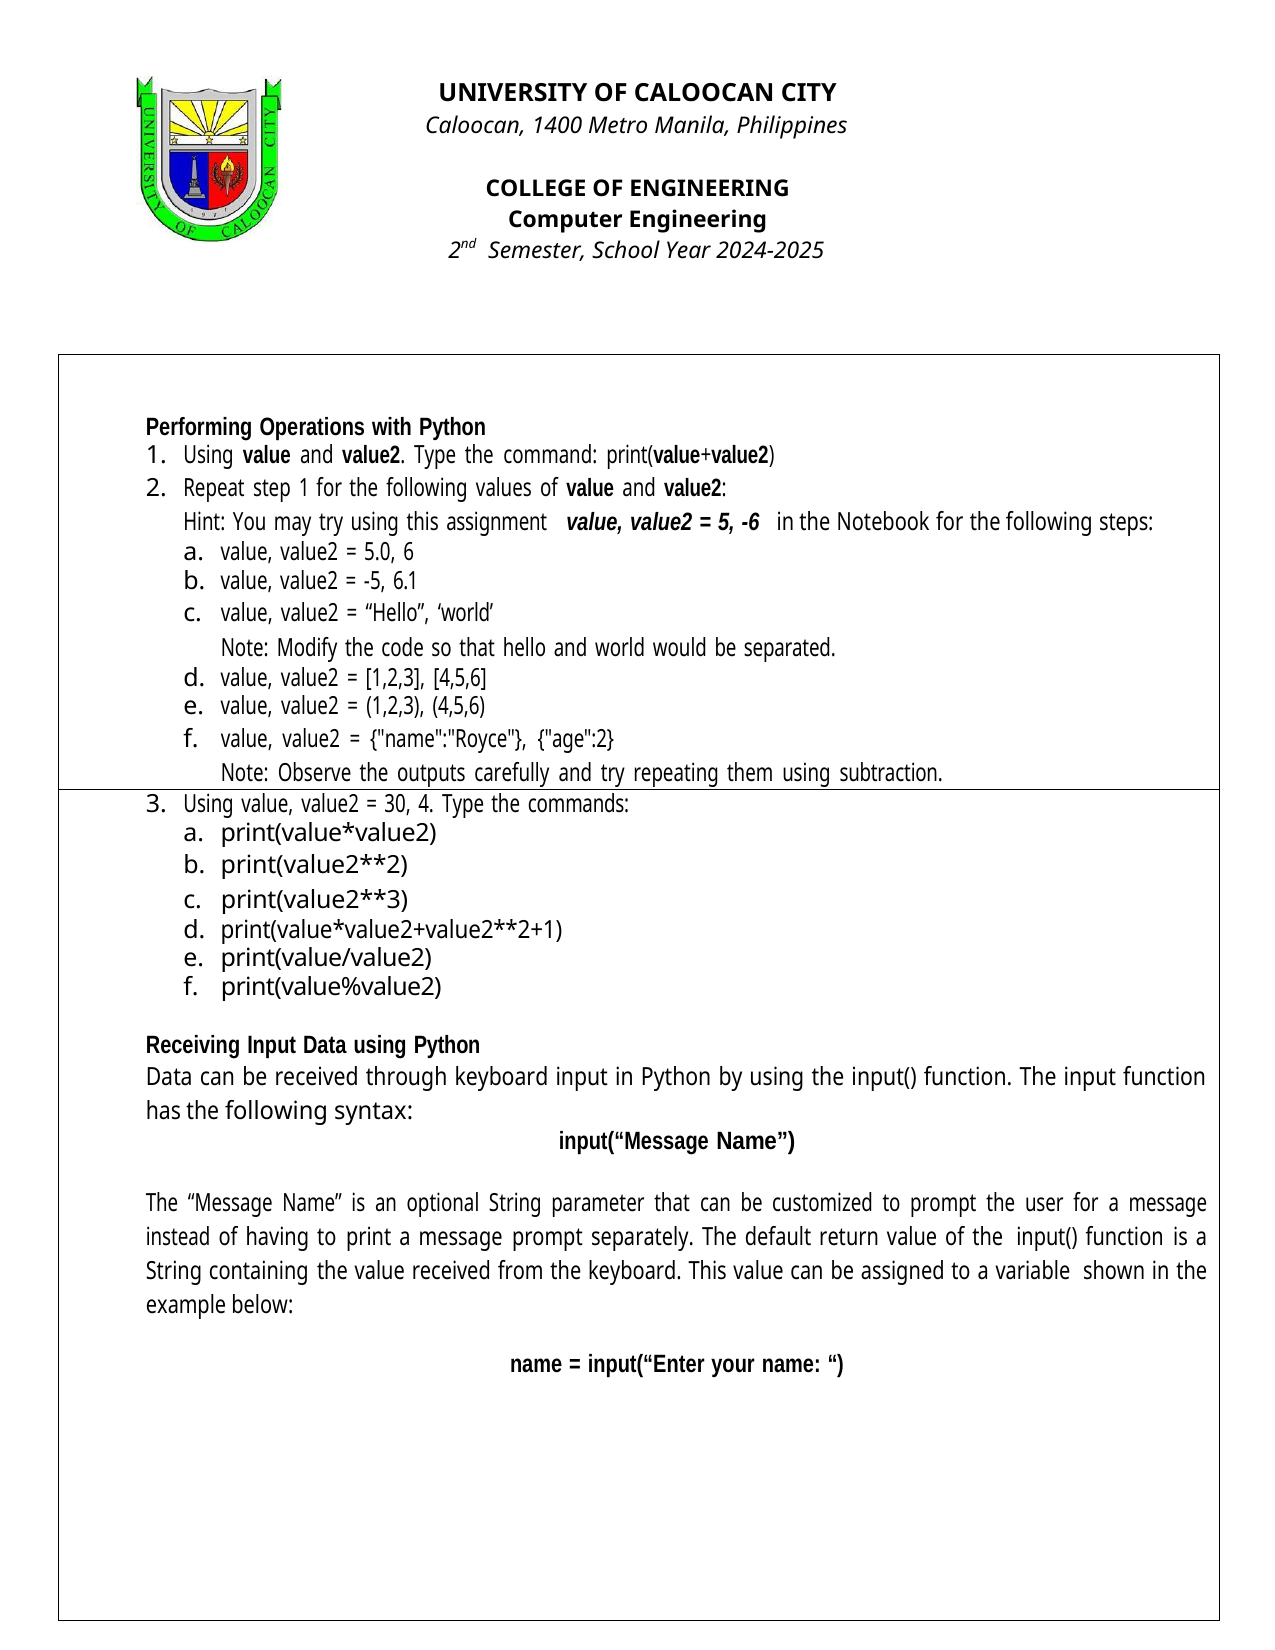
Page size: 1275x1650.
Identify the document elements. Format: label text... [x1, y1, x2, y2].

picture [136, 76, 282, 243]
